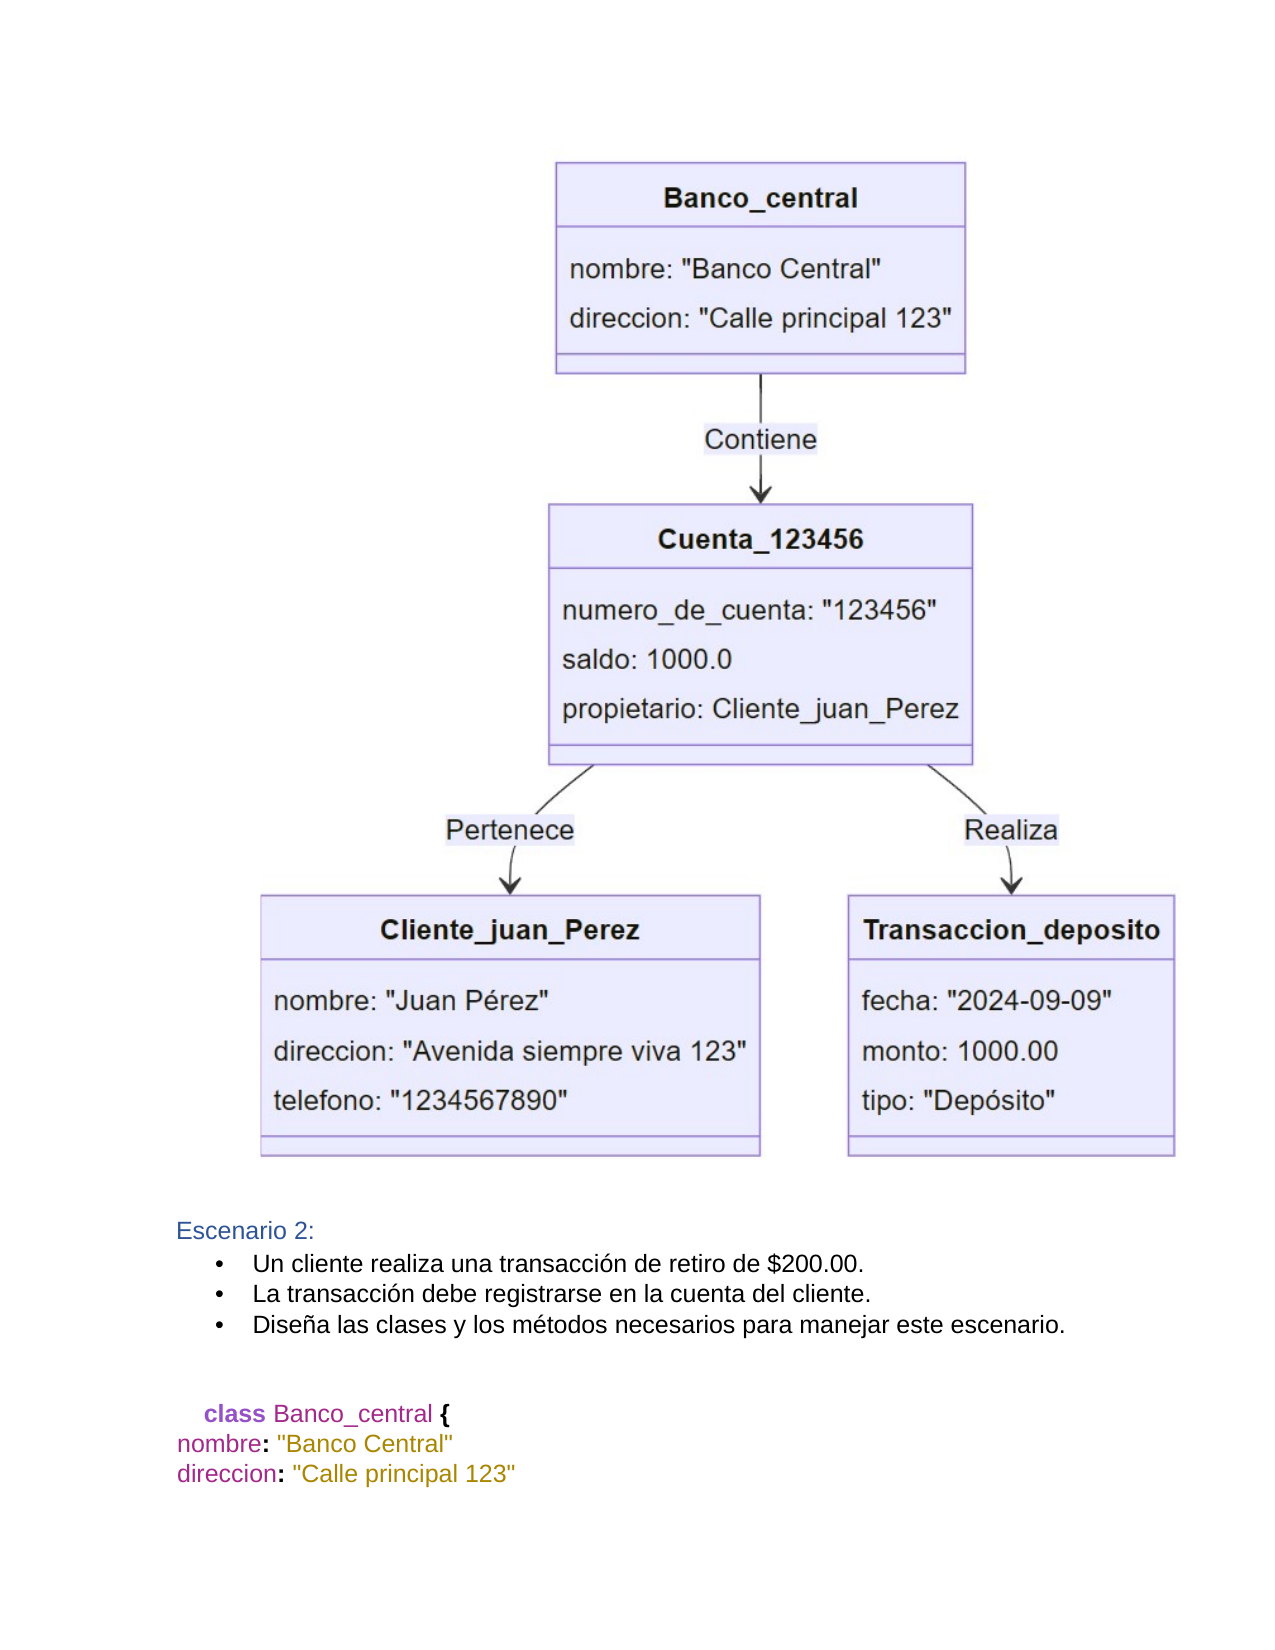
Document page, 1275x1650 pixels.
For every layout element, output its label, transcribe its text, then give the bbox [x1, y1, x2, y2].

subtitle Escenario 2: [176, 1216, 710, 1244]
list Diseña las clases y los métodos necesarios para manejar este escenario. [215, 1310, 1181, 1339]
list Un cliente realiza una transacción de retiro de $200.00. [215, 1249, 1181, 1277]
picture [260, 147, 1182, 1167]
list La transacción debe registrarse en la cuenta del cliente. [215, 1279, 1181, 1308]
text class Banco_central { nombre: "Banco Central" direccion: "Calle principal 123" [176, 1399, 551, 1488]
